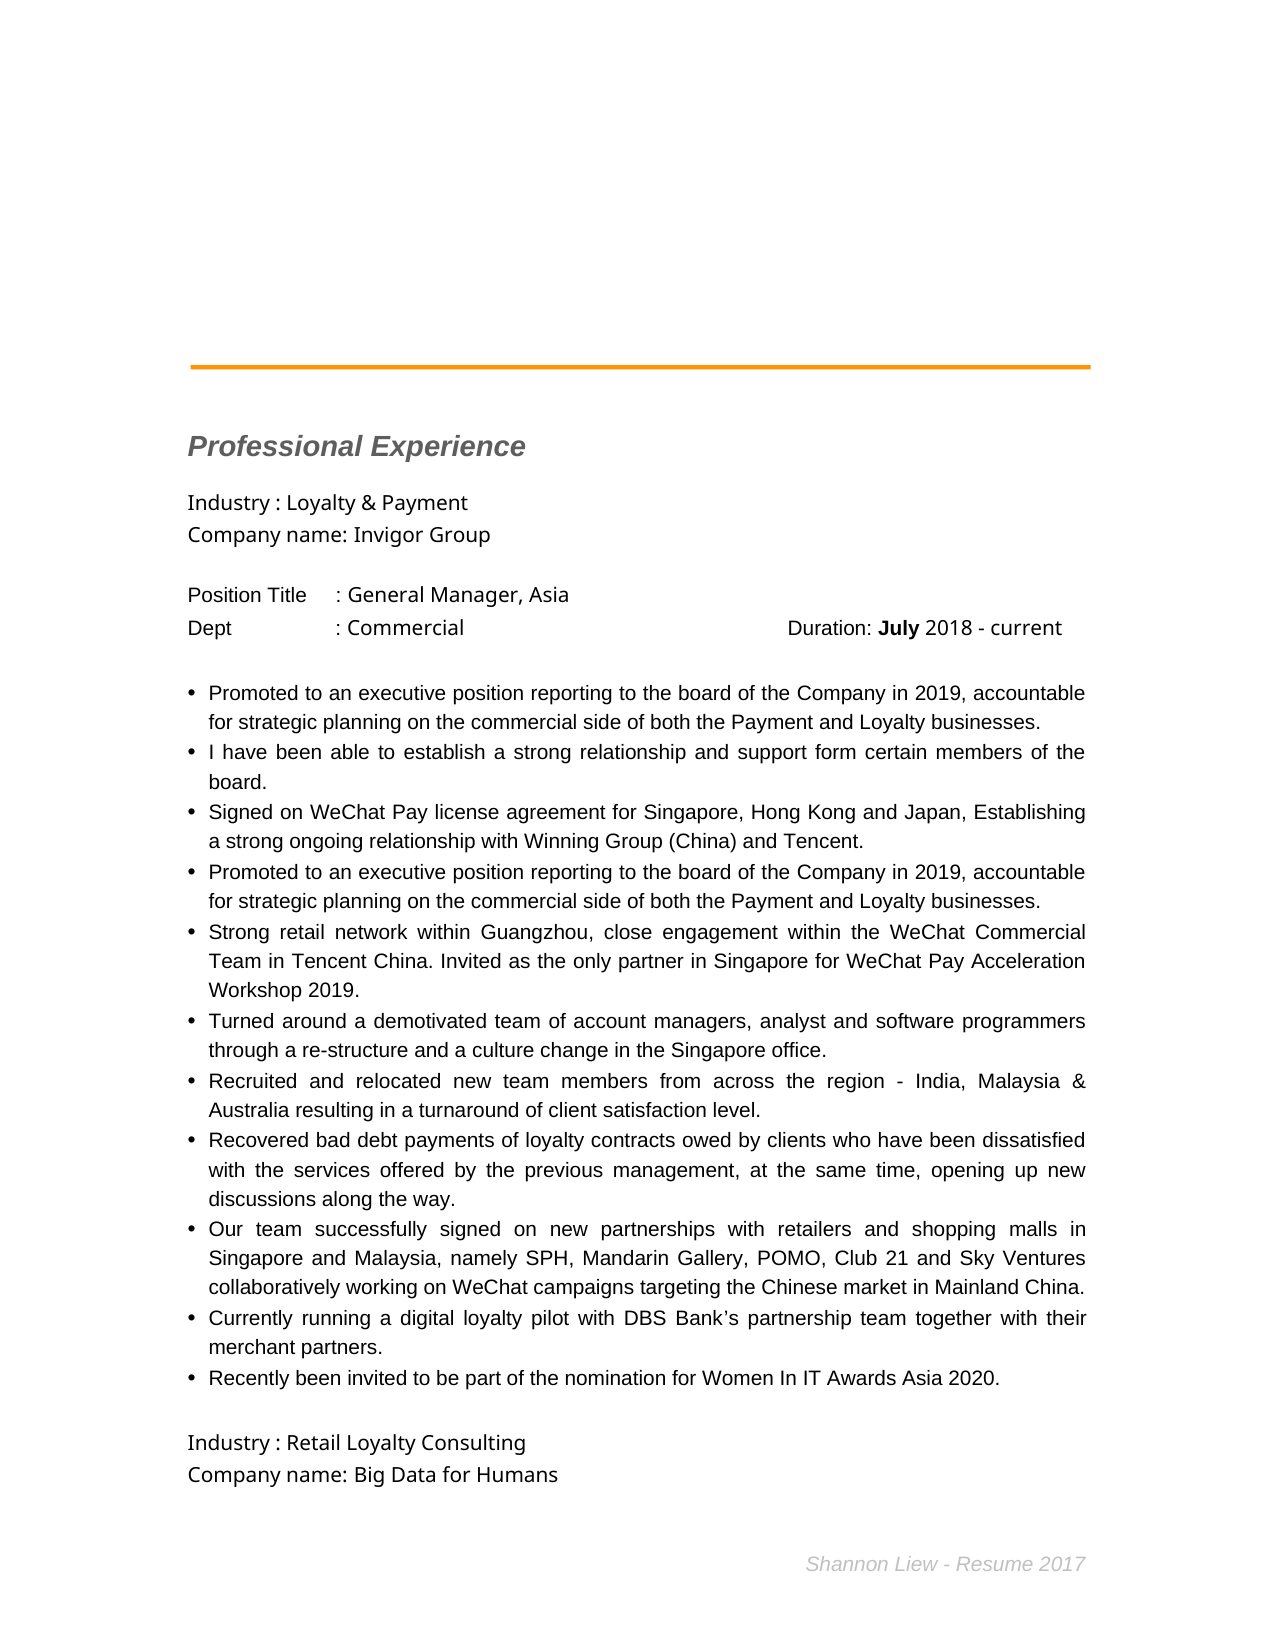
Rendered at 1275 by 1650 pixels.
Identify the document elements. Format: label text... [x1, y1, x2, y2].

text Company name: Big Data for Humans [187, 1460, 1087, 1489]
list Recruited and relocated new team members from across the region - India, Malaysia & Australia resulting in a turnaround of client satisfaction level. [187, 1067, 1087, 1122]
list Promoted to an executive position reporting to the board of the Company in 2019, accountable for strategic planning on the commercial side of both the Payment and Loyalty businesses. [187, 678, 1087, 733]
list Our team successfully signed on new partnerships with retailers and shopping malls in Singapore and Malaysia, namely SPH, Mandarin Gallery, POMO, Club 21 and Sky Ventures collaboratively working on WeChat campaigns targeting the Chinese market in Mainland China. [187, 1215, 1087, 1299]
text Company name: Invigor Group [187, 521, 1087, 549]
list Strong retail network within Guangzhou, close engagement within the WeChat Commercial Team in Tencent China. Invited as the only partner in Singapore for WeChat Pay Acceleration Workshop 2019. [187, 918, 1087, 1002]
text Professional Experience [187, 333, 1087, 463]
list Recently been invited to be part of the nomination for Women In IT Awards Asia 2020. [187, 1364, 1087, 1390]
list Recovered bad debt payments of loyalty contracts owed by clients who have been dissatisfied with the services offered by the previous management, at the same time, opening up new discussions along the way. [187, 1126, 1087, 1210]
list Promoted to an executive position reporting to the board of the Company in 2019, accountable for strategic planning on the commercial side of both the Payment and Loyalty businesses. [187, 858, 1087, 913]
list Currently running a digital loyalty pilot with DBS Bank’s partnership team together with their merchant partners. [187, 1304, 1087, 1359]
list I have been able to establish a strong relationship and support form certain members of the board. [187, 738, 1087, 793]
text Dept : Commercial Duration: July 2018 - current [187, 613, 1087, 642]
text Position Title : General Manager, Asia [187, 581, 1087, 609]
list Signed on WeChat Pay license agreement for Singapore, Hong Kong and Japan, Establishing a strong ongoing relationship with Winning Group (China) and Tencent. [187, 798, 1087, 853]
text Industry : Retail Loyalty Consulting [187, 1428, 1087, 1456]
text Industry : Loyalty & Payment [187, 488, 1087, 516]
list Turned around a demotivated team of account managers, analyst and software programmers through a re-structure and a culture change in the Singapore office. [187, 1007, 1087, 1062]
